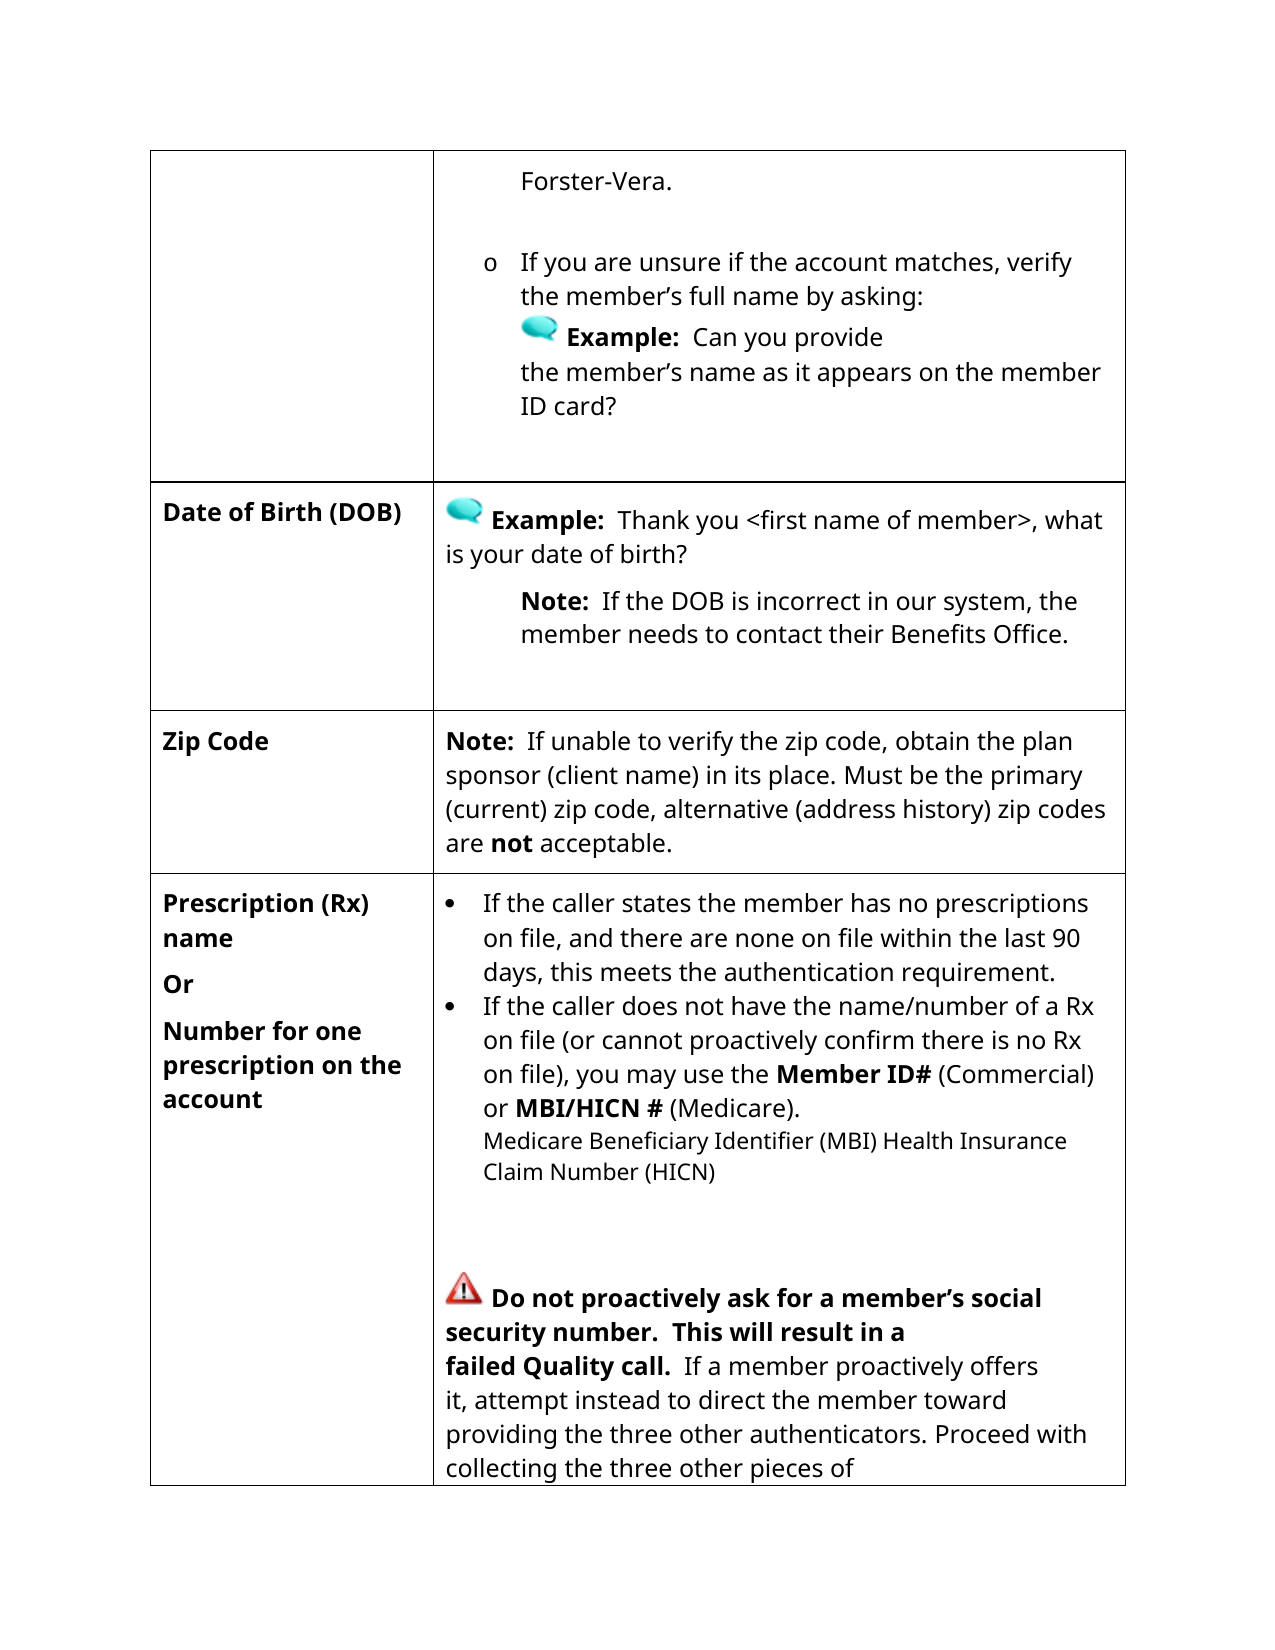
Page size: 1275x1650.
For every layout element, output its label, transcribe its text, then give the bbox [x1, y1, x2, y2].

table_cell Date of Birth (DOB) [151, 483, 433, 710]
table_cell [151, 874, 433, 1485]
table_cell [151, 151, 433, 481]
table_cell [434, 874, 1125, 1485]
picture [445, 1272, 485, 1308]
table_cell Example: Thank you <first name of member>, what is your date of birth? Note: If the DOB is incorrect in our system, the member needs to contact their Benefits Office. [434, 483, 1125, 710]
table_cell Note: If unable to verify the zip code, obtain the plan sponsor (client name) in its place. Must be the primary (current) zip code, alternative (address history) zip codes are not acceptable. [434, 711, 1125, 873]
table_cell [434, 151, 1125, 481]
picture [445, 495, 485, 530]
picture [520, 312, 560, 347]
table_cell Zip Code [151, 711, 433, 873]
